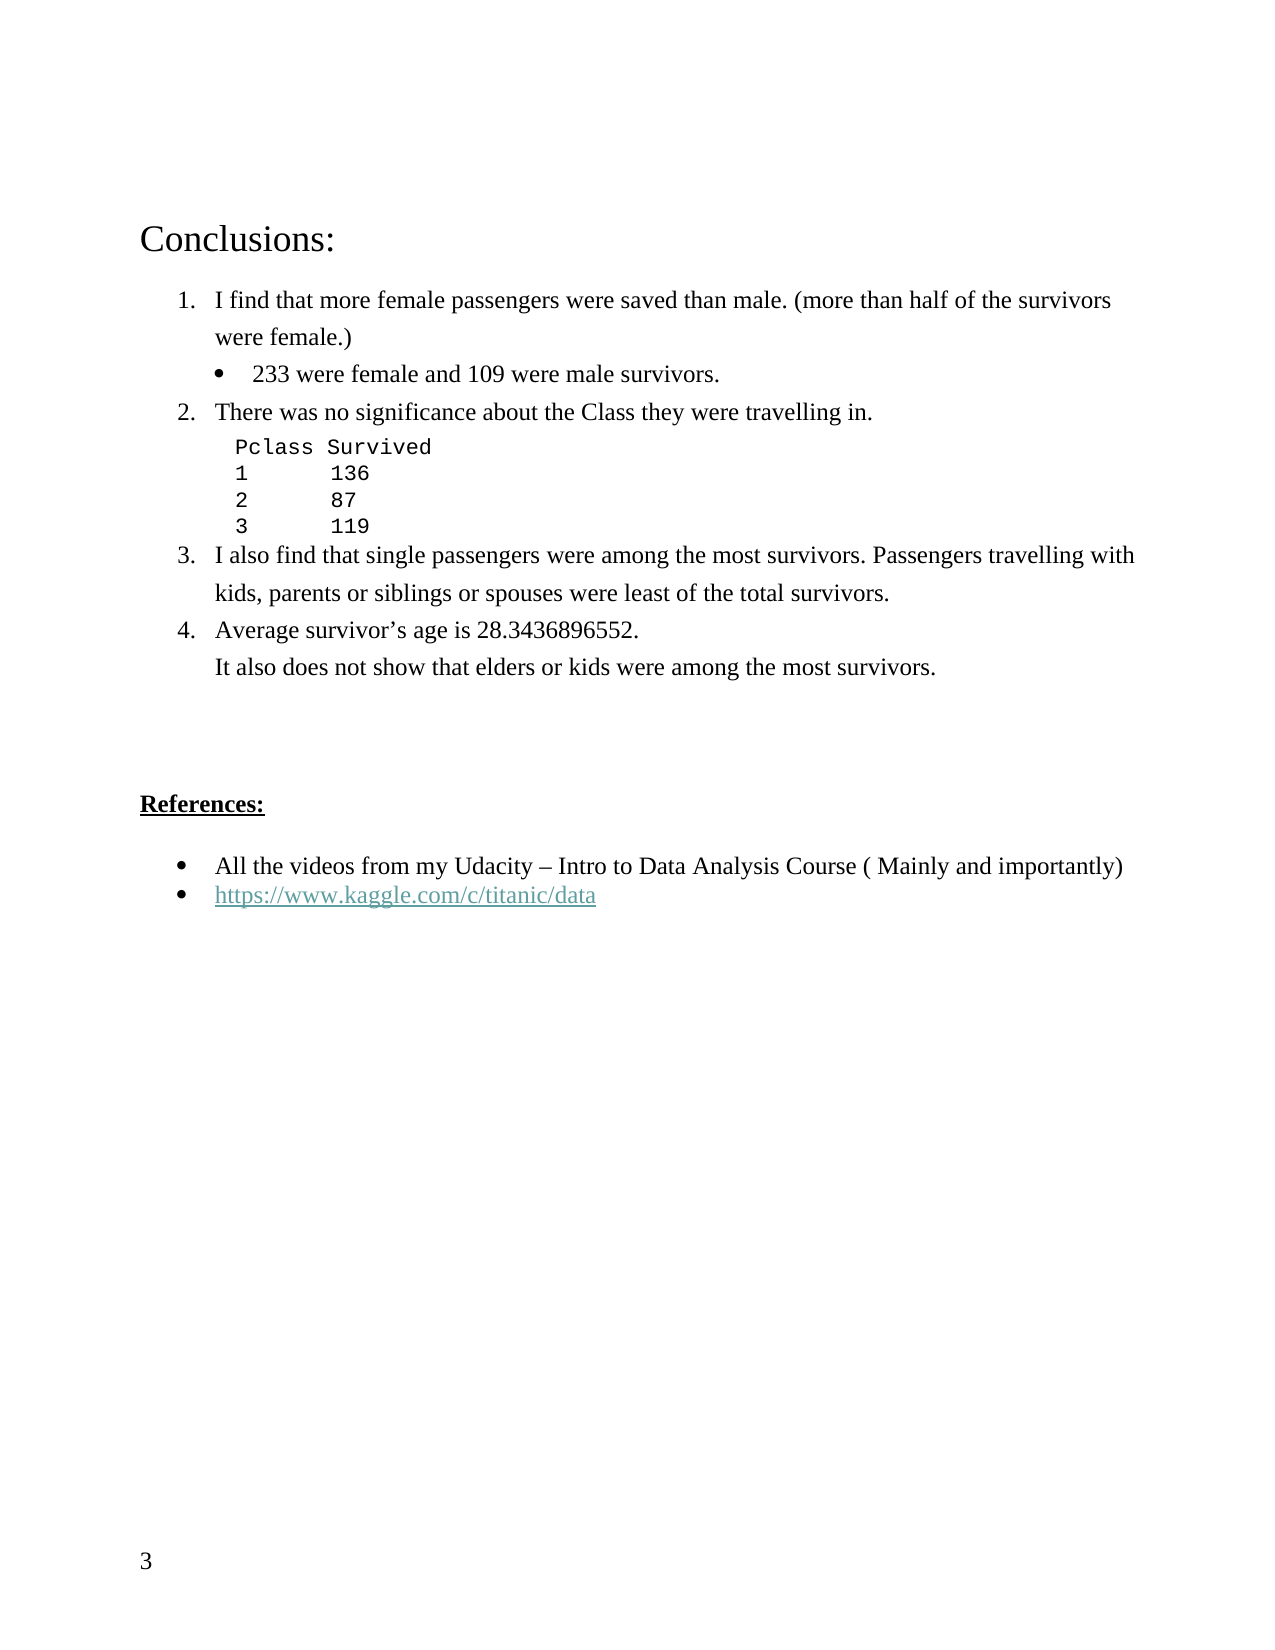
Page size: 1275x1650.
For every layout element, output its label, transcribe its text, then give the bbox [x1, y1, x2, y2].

subtitle Conclusions: [139, 217, 1136, 260]
text References: [139, 789, 1136, 818]
list All the videos from my Udacity – Intro to Data Analysis Course ( Mainly and importantly) [177, 851, 1136, 880]
list I also find that single passengers were among the most survivors. Passengers travelling with kids, parents or siblings or spouses were least of the total survivors. [177, 540, 1136, 606]
text Pclass Survived [235, 434, 1136, 461]
list 233 were female and 109 were male survivors. [214, 359, 1136, 388]
list Average survivor’s age is 28.3436896552. [177, 615, 1136, 644]
list It also does not show that elders or kids were among the most survivors. [214, 652, 1136, 681]
text 1 136 [235, 461, 1136, 487]
text 3 119 [235, 514, 1136, 540]
text 2 87 [235, 487, 1136, 514]
list There was no significance about the Class they were travelling in. [177, 397, 1136, 426]
list I find that more female passengers were saved than male. (more than half of the survivors were female.) [177, 285, 1136, 351]
list https://www.kaggle.com/c/titanic/data [177, 880, 1136, 909]
